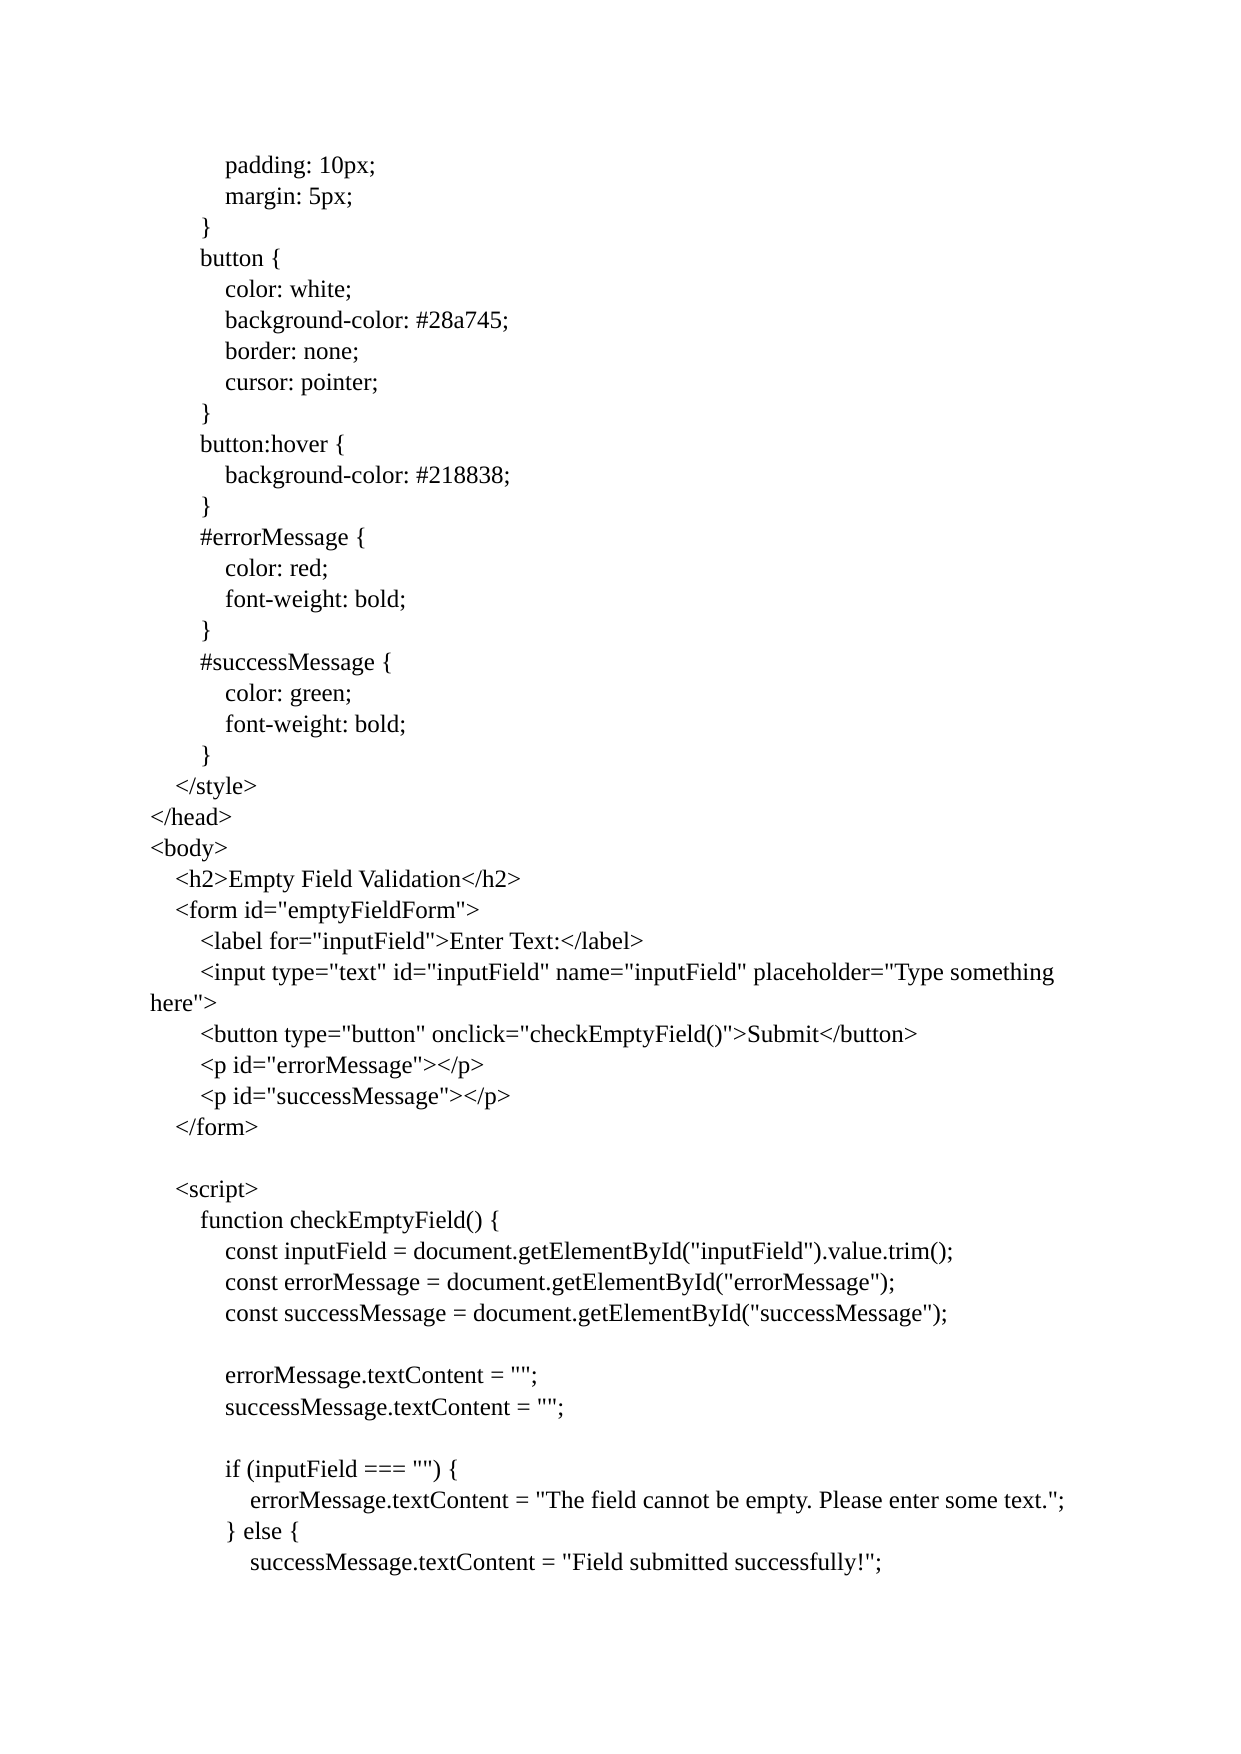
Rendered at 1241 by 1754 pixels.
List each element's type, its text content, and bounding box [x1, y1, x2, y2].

text <script> [150, 1174, 1090, 1203]
text function checkEmptyField() { [150, 1205, 1090, 1234]
text if (inputField === "") { [150, 1454, 1090, 1482]
text #errorMessage { [150, 522, 1090, 551]
text </style> [150, 771, 1090, 799]
text </form> [150, 1112, 1090, 1141]
text } [150, 212, 1090, 241]
text <h2>Empty Field Validation</h2> [150, 864, 1090, 893]
text button { [150, 243, 1090, 272]
text errorMessage.textContent = "The field cannot be empty. Please enter some text."; [150, 1485, 1090, 1513]
text color: green; [150, 678, 1090, 706]
text </head> [150, 802, 1090, 831]
text <input type="text" id="inputField" name="inputField" placeholder="Type something here"> [150, 957, 1090, 1017]
text errorMessage.textContent = ""; [150, 1361, 1090, 1389]
text #successMessage { [150, 647, 1090, 675]
text margin: 5px; [150, 181, 1090, 210]
text color: white; [150, 274, 1090, 303]
text padding: 10px; [150, 150, 1090, 179]
text <p id="successMessage"></p> [150, 1081, 1090, 1110]
text font-weight: bold; [150, 709, 1090, 737]
text } [150, 491, 1090, 520]
text const errorMessage = document.getElementById("errorMessage"); [150, 1267, 1090, 1296]
text } [150, 398, 1090, 427]
text background-color: #28a745; [150, 305, 1090, 334]
text } else { [150, 1516, 1090, 1544]
text <button type="button" onclick="checkEmptyField()">Submit</button> [150, 1019, 1090, 1048]
text successMessage.textContent = ""; [150, 1392, 1090, 1420]
text } [150, 616, 1090, 644]
text } [150, 740, 1090, 768]
text <body> [150, 833, 1090, 862]
text cursor: pointer; [150, 367, 1090, 396]
text border: none; [150, 336, 1090, 365]
text font-weight: bold; [150, 584, 1090, 613]
text const successMessage = document.getElementById("successMessage"); [150, 1298, 1090, 1327]
text color: red; [150, 553, 1090, 582]
text <form id="emptyFieldForm"> [150, 895, 1090, 924]
text successMessage.textContent = "Field submitted successfully!"; [150, 1547, 1090, 1576]
text background-color: #218838; [150, 460, 1090, 489]
text <p id="errorMessage"></p> [150, 1050, 1090, 1079]
text button:hover { [150, 429, 1090, 458]
text <label for="inputField">Enter Text:</label> [150, 926, 1090, 955]
text const inputField = document.getElementById("inputField").value.trim(); [150, 1236, 1090, 1265]
